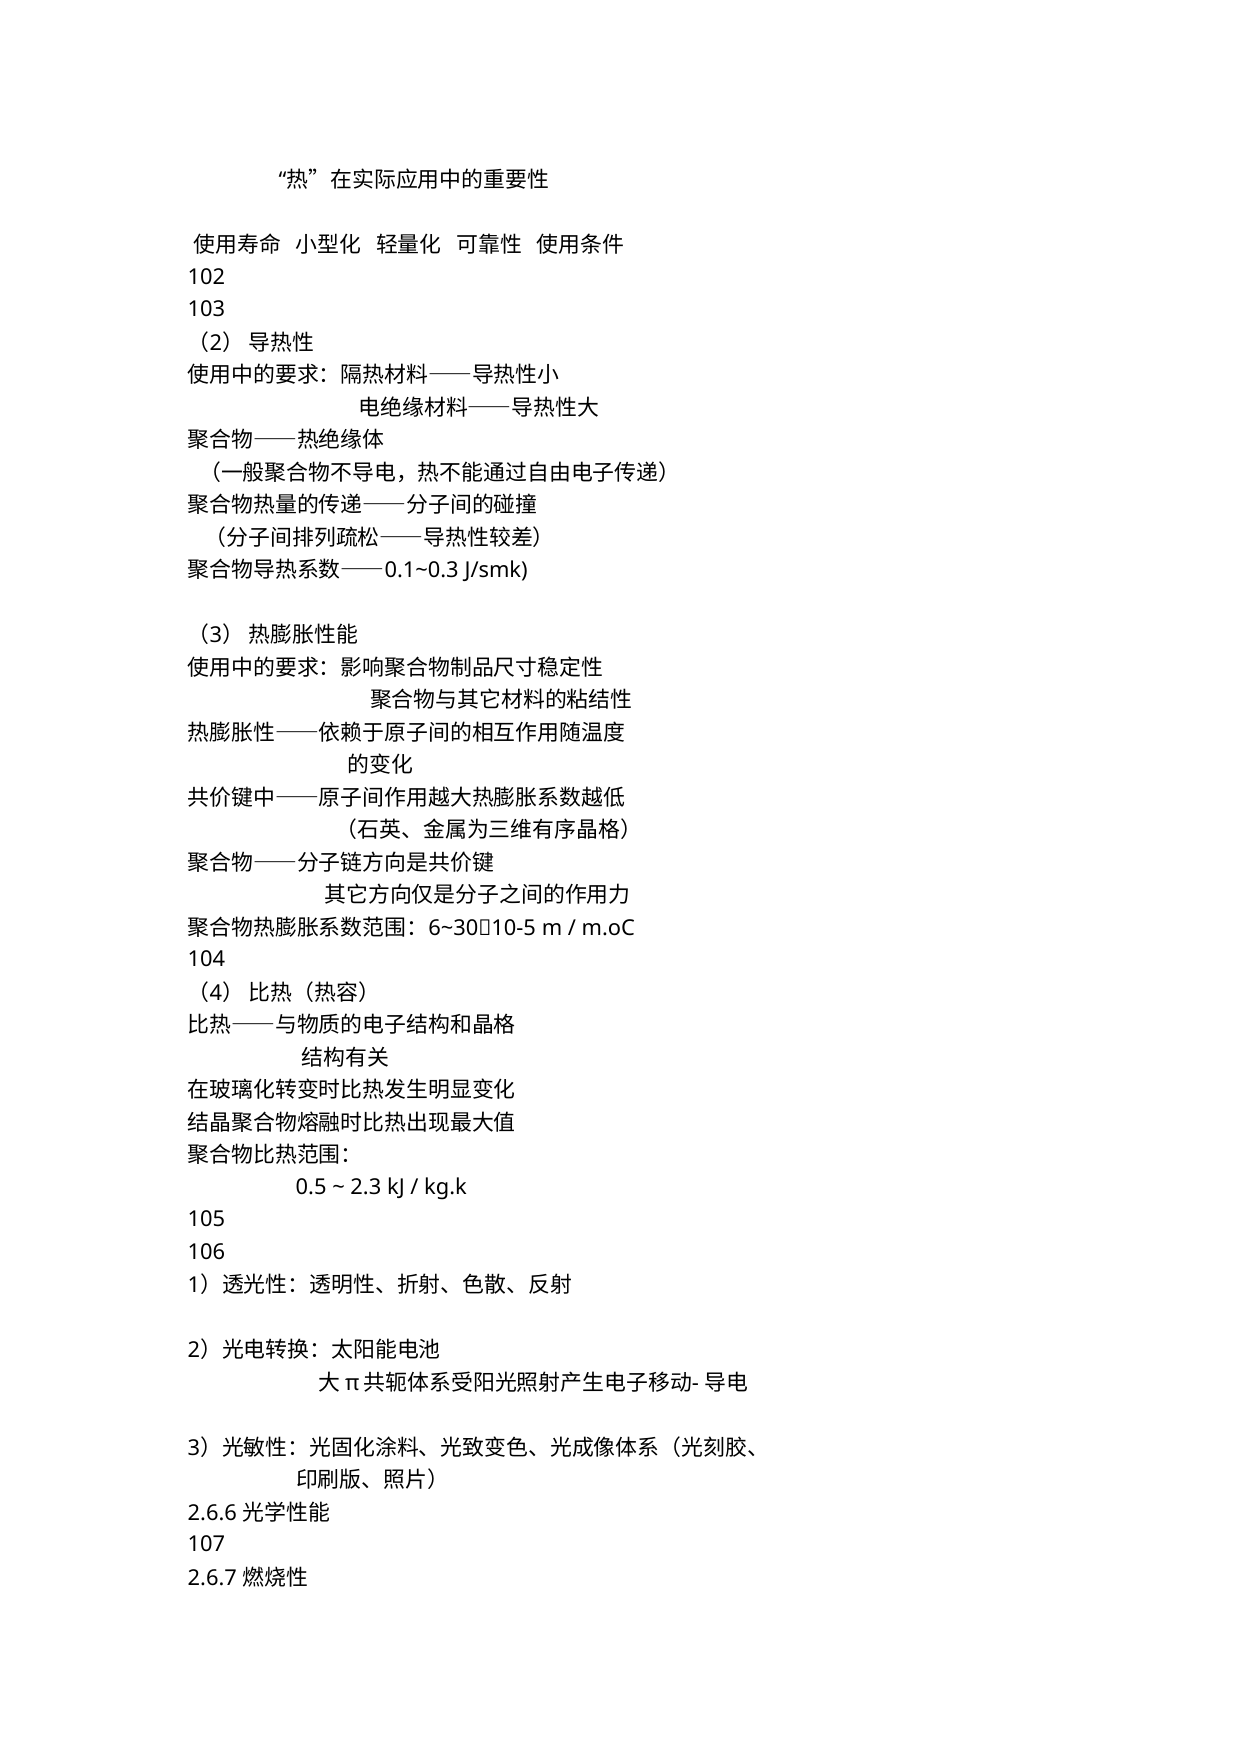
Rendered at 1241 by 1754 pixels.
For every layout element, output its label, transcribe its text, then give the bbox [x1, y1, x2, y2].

text 1）透光性：透明性、折射、色散、反射 [187, 1267, 1053, 1299]
text （分子间排列疏松——导热性较差） [187, 519, 1053, 552]
text 使用寿命 小型化 轻量化 可靠性 使用条件 [187, 227, 1053, 259]
text 聚合物——热绝缘体 [187, 422, 1053, 454]
text 聚合物与其它材料的粘结性 [187, 682, 1053, 714]
text 热膨胀性——依赖于原子间的相互作用随温度 [187, 714, 1053, 747]
text 聚合物比热范围： [187, 1137, 1053, 1169]
text 103 [187, 292, 1053, 324]
text （2） 导热性 [187, 324, 1053, 357]
text 聚合物热膨胀系数范围：6~3010-5 m / m.oC [187, 909, 1053, 942]
text “热”在实际应用中的重要性 [187, 162, 1053, 194]
text 0.5 ~ 2.3 kJ / kg.k [187, 1169, 1053, 1202]
text 106 [187, 1234, 1053, 1267]
text 105 [187, 1202, 1053, 1234]
text （3） 热膨胀性能 [187, 617, 1053, 649]
text 3）光敏性：光固化涂料、光致变色、光成像体系（光刻胶、 [187, 1429, 1053, 1462]
text 聚合物——分子链方向是共价键 [187, 844, 1053, 877]
text 共价键中——原子间作用越大热膨胀系数越低 [187, 779, 1053, 812]
text 结构有关 [187, 1039, 1053, 1072]
text 电绝缘材料——导热性大 [187, 389, 1053, 422]
text 大π共轭体系受阳光照射产生电子移动- 导电 [187, 1364, 1053, 1397]
text 102 [187, 259, 1053, 292]
text 2）光电转换：太阳能电池 [187, 1332, 1053, 1364]
text 在玻璃化转变时比热发生明显变化 [187, 1072, 1053, 1104]
text 比热——与物质的电子结构和晶格 [187, 1007, 1053, 1039]
text 2.6.6 光学性能 [187, 1494, 1053, 1527]
text 结晶聚合物熔融时比热出现最大值 [187, 1104, 1053, 1137]
text 使用中的要求：影响聚合物制品尺寸稳定性 [187, 649, 1053, 682]
text （一般聚合物不导电，热不能通过自由电子传递） [187, 454, 1053, 487]
text 的变化 [187, 747, 1053, 779]
text 107 [187, 1527, 1053, 1559]
text 2.6.7 燃烧性 [187, 1559, 1053, 1592]
text 聚合物导热系数——0.1~0.3 J/smk) [187, 552, 1053, 584]
text 使用中的要求：隔热材料——导热性小 [187, 357, 1053, 389]
text （4） 比热（热容） [187, 974, 1053, 1007]
text 聚合物热量的传递——分子间的碰撞 [187, 487, 1053, 519]
text 104 [187, 942, 1053, 974]
text 其它方向仅是分子之间的作用力 [187, 877, 1053, 909]
text 印刷版、照片） [187, 1462, 1053, 1494]
text （石英、金属为三维有序晶格） [187, 812, 1053, 844]
